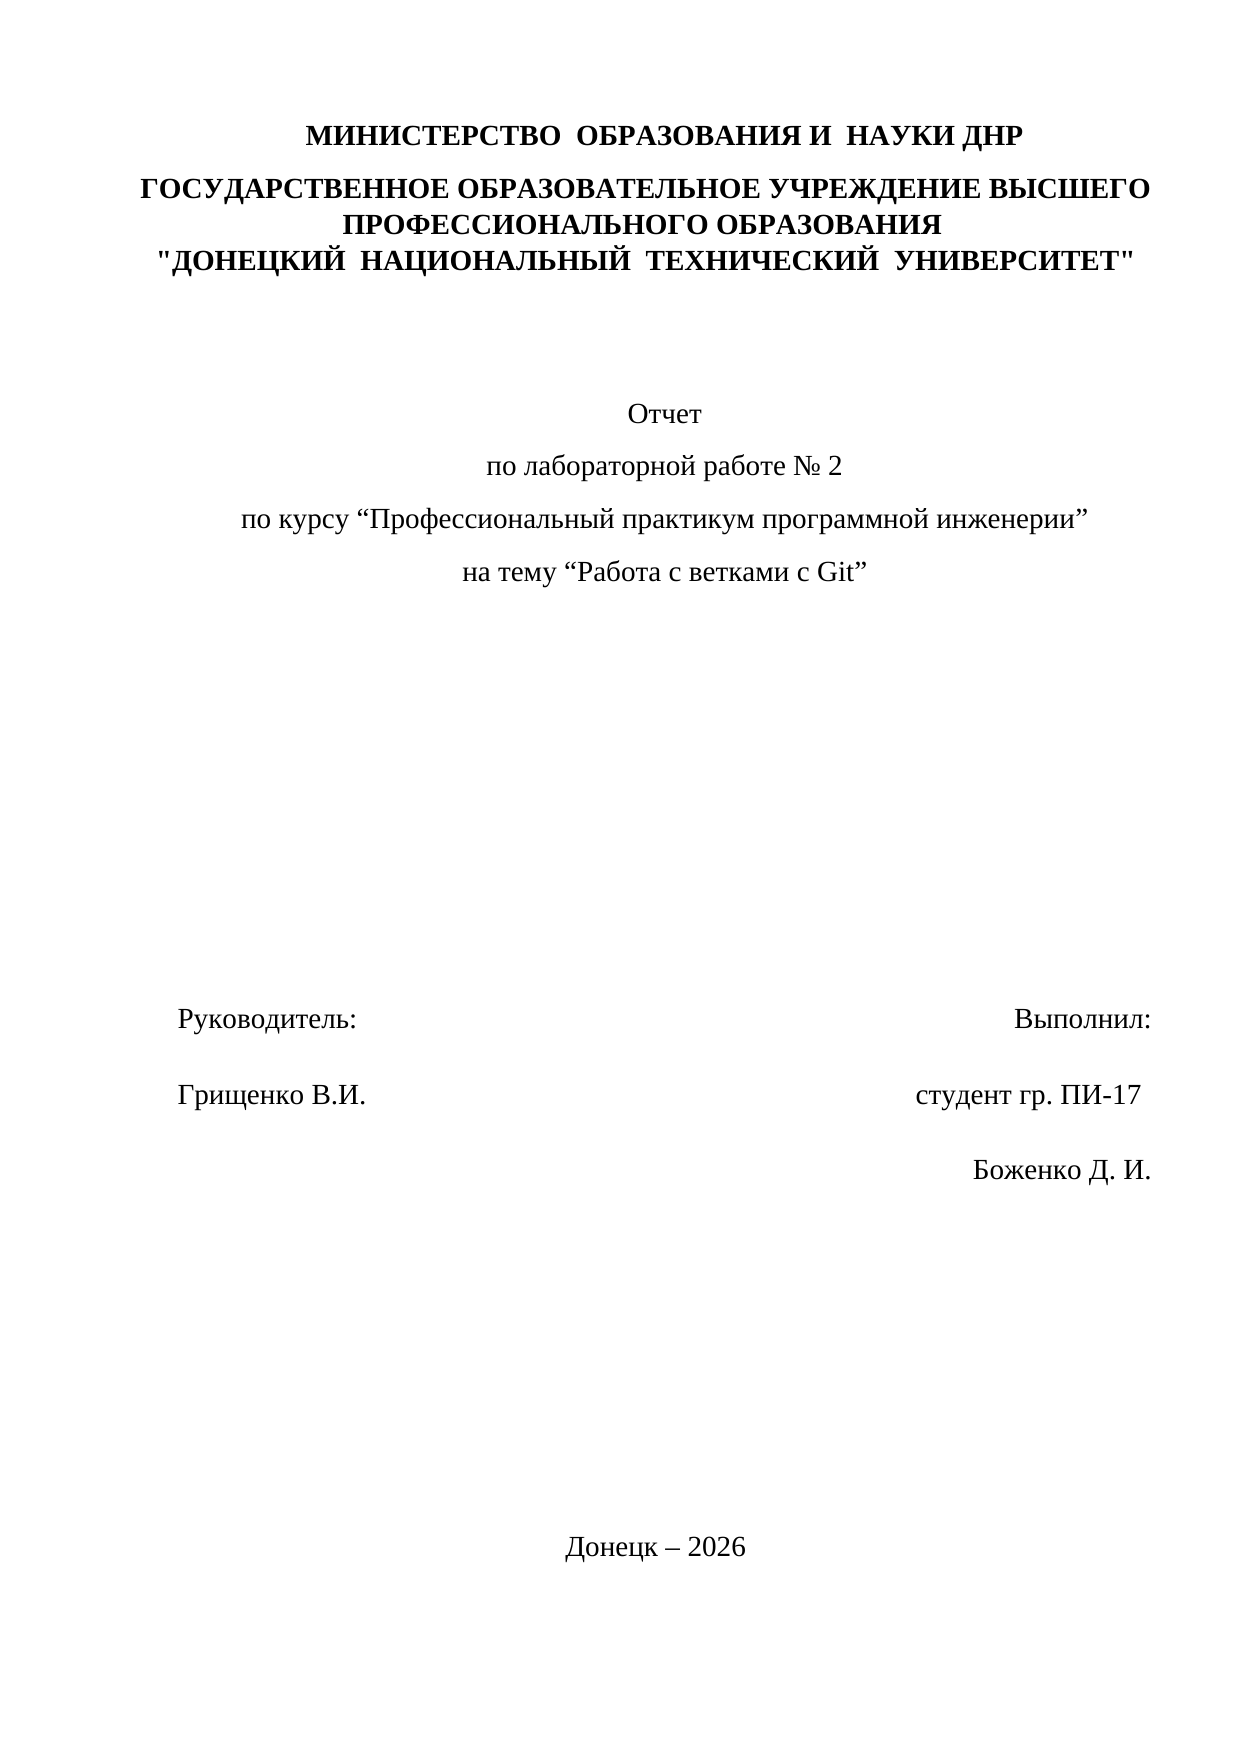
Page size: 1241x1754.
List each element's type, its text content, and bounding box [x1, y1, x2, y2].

text Отчет [177, 396, 1152, 429]
text МИНИСТЕРСТВО ОБРАЗОВАНИЯ И НАУКИ ДНР [177, 118, 1152, 152]
table_header Выполнил: студент гр. ПИ-17 Боженко Д. И. [890, 977, 1163, 1579]
text ГОСУДАРСТВЕННОЕ ОБРАЗОВАТЕЛЬНОЕ УЧРЕЖДЕНИЕ ВЫСШЕГО ПРОФЕССИОНАЛЬНОГО ОБРАЗОВАНИЯ "ДОНЕЦКИЙ НАЦИОНАЛЬНЫЙ ТЕХНИЧЕСКИЙ УНИВЕРСИТЕТ" [140, 171, 1152, 277]
text по лабораторной работе № 2 [177, 448, 1152, 482]
text по курсу “Профессиональный практикум программной инженерии” [177, 501, 1152, 535]
table_header Руководитель: Грищенко В.И. Донецк – 2021 [166, 977, 889, 1579]
text на тему “Работа с ветками с Git” [177, 554, 1152, 588]
